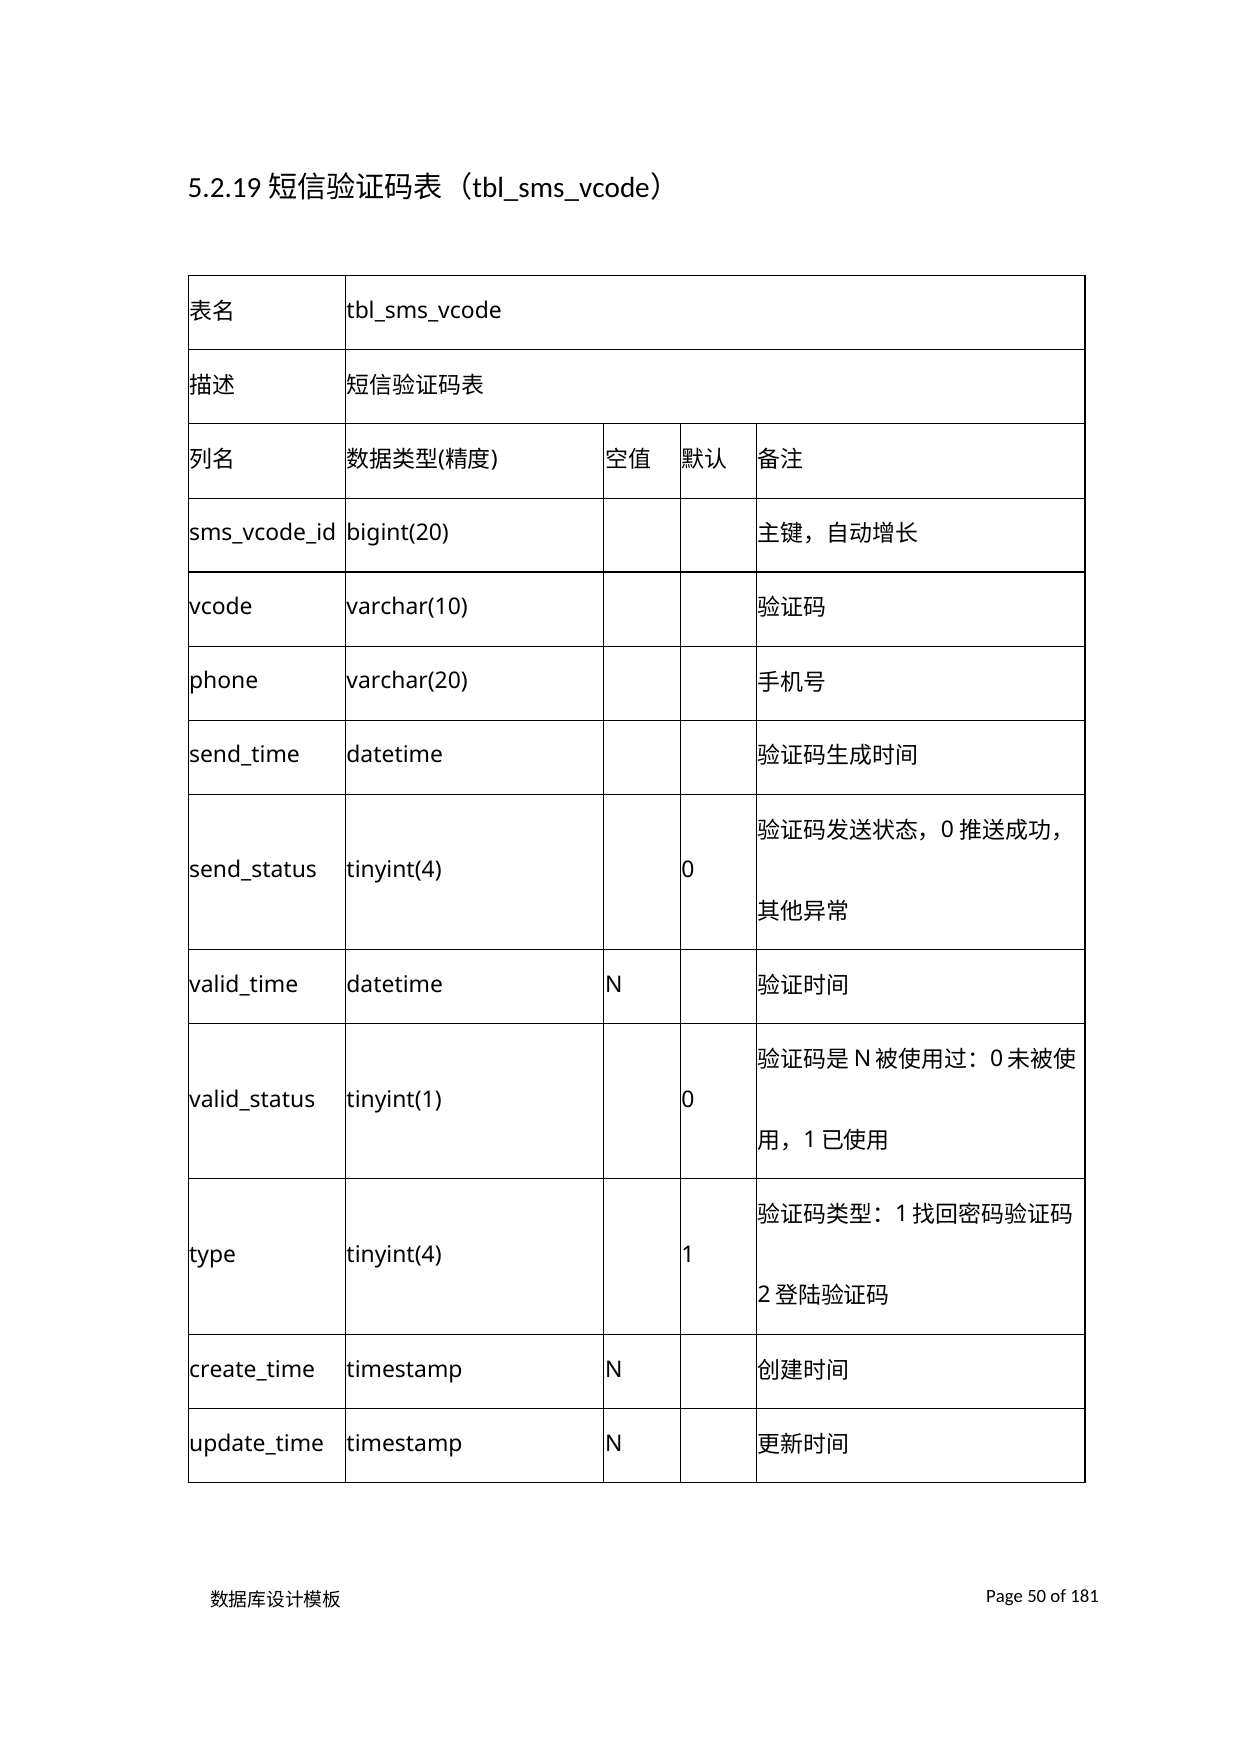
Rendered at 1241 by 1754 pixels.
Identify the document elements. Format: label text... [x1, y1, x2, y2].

table_header tbl_sms_vcode [346, 276, 1084, 349]
subtitle 5.2.19 短信验证码表（tbl_sms_vcode） [187, 152, 1053, 217]
table_cell valid_time [189, 950, 345, 1023]
table_cell [681, 721, 756, 794]
table_cell timestamp [346, 1335, 603, 1408]
table_cell 默认 [681, 424, 756, 497]
table_cell 数据类型(精度) [346, 424, 603, 497]
table_cell 0 [681, 1024, 756, 1178]
table_cell update_time [189, 1409, 345, 1482]
table_cell create_time [189, 1335, 345, 1408]
table_cell [604, 795, 680, 949]
table_cell vcode [189, 573, 345, 646]
table_cell [681, 1409, 756, 1482]
table_cell send_status [189, 795, 345, 949]
table_cell [681, 950, 756, 1023]
table_cell [604, 1024, 680, 1178]
table_cell N [604, 1409, 680, 1482]
table_cell 短信验证码表 [346, 350, 1084, 423]
table_cell N [604, 950, 680, 1023]
table_cell phone [189, 647, 345, 719]
table_cell [681, 647, 756, 719]
table_cell 验证码类型：1找回密码验证码 2登陆验证码 [757, 1179, 1084, 1334]
table_cell 创建时间 [757, 1335, 1084, 1408]
table_cell 主键，自动增长 [757, 499, 1084, 571]
table_cell sms_vcode_id [189, 499, 345, 571]
table_cell datetime [346, 721, 603, 794]
table_cell 1 [681, 1179, 756, 1334]
table_cell datetime [346, 950, 603, 1023]
table_cell tinyint(4) [346, 795, 603, 949]
table_cell send_time [189, 721, 345, 794]
table_cell 列名 [189, 424, 345, 497]
table_cell 验证时间 [757, 950, 1084, 1023]
table_cell type [189, 1179, 345, 1334]
table_cell [604, 1179, 680, 1334]
table_cell 更新时间 [757, 1409, 1084, 1482]
table_header 表名 [189, 276, 345, 349]
table_cell 验证码生成时间 [757, 721, 1084, 794]
table_cell varchar(10) [346, 573, 603, 646]
table_cell 0 [681, 795, 756, 949]
table_cell valid_status [189, 1024, 345, 1178]
table_cell [604, 647, 680, 719]
table_cell timestamp [346, 1409, 603, 1482]
table_cell bigint(20) [346, 499, 603, 571]
table_cell 备注 [757, 424, 1084, 497]
table_cell [681, 573, 756, 646]
table_cell tinyint(1) [346, 1024, 603, 1178]
table_cell 验证码发送状态，0 推送成功，其他异常 [757, 795, 1084, 949]
table_cell [604, 721, 680, 794]
table_cell [681, 1335, 756, 1408]
table_cell 描述 [189, 350, 345, 423]
table_cell N [604, 1335, 680, 1408]
table_cell [604, 573, 680, 646]
table_cell 验证码是N被使用过：0未被使用，1已使用 [757, 1024, 1084, 1178]
table_cell varchar(20) [346, 647, 603, 719]
table_cell [681, 499, 756, 571]
table_cell 验证码 [757, 573, 1084, 646]
table_cell [604, 499, 680, 571]
table_cell 手机号 [757, 647, 1084, 719]
table_cell tinyint(4) [346, 1179, 603, 1334]
table_cell 空值 [604, 424, 680, 497]
